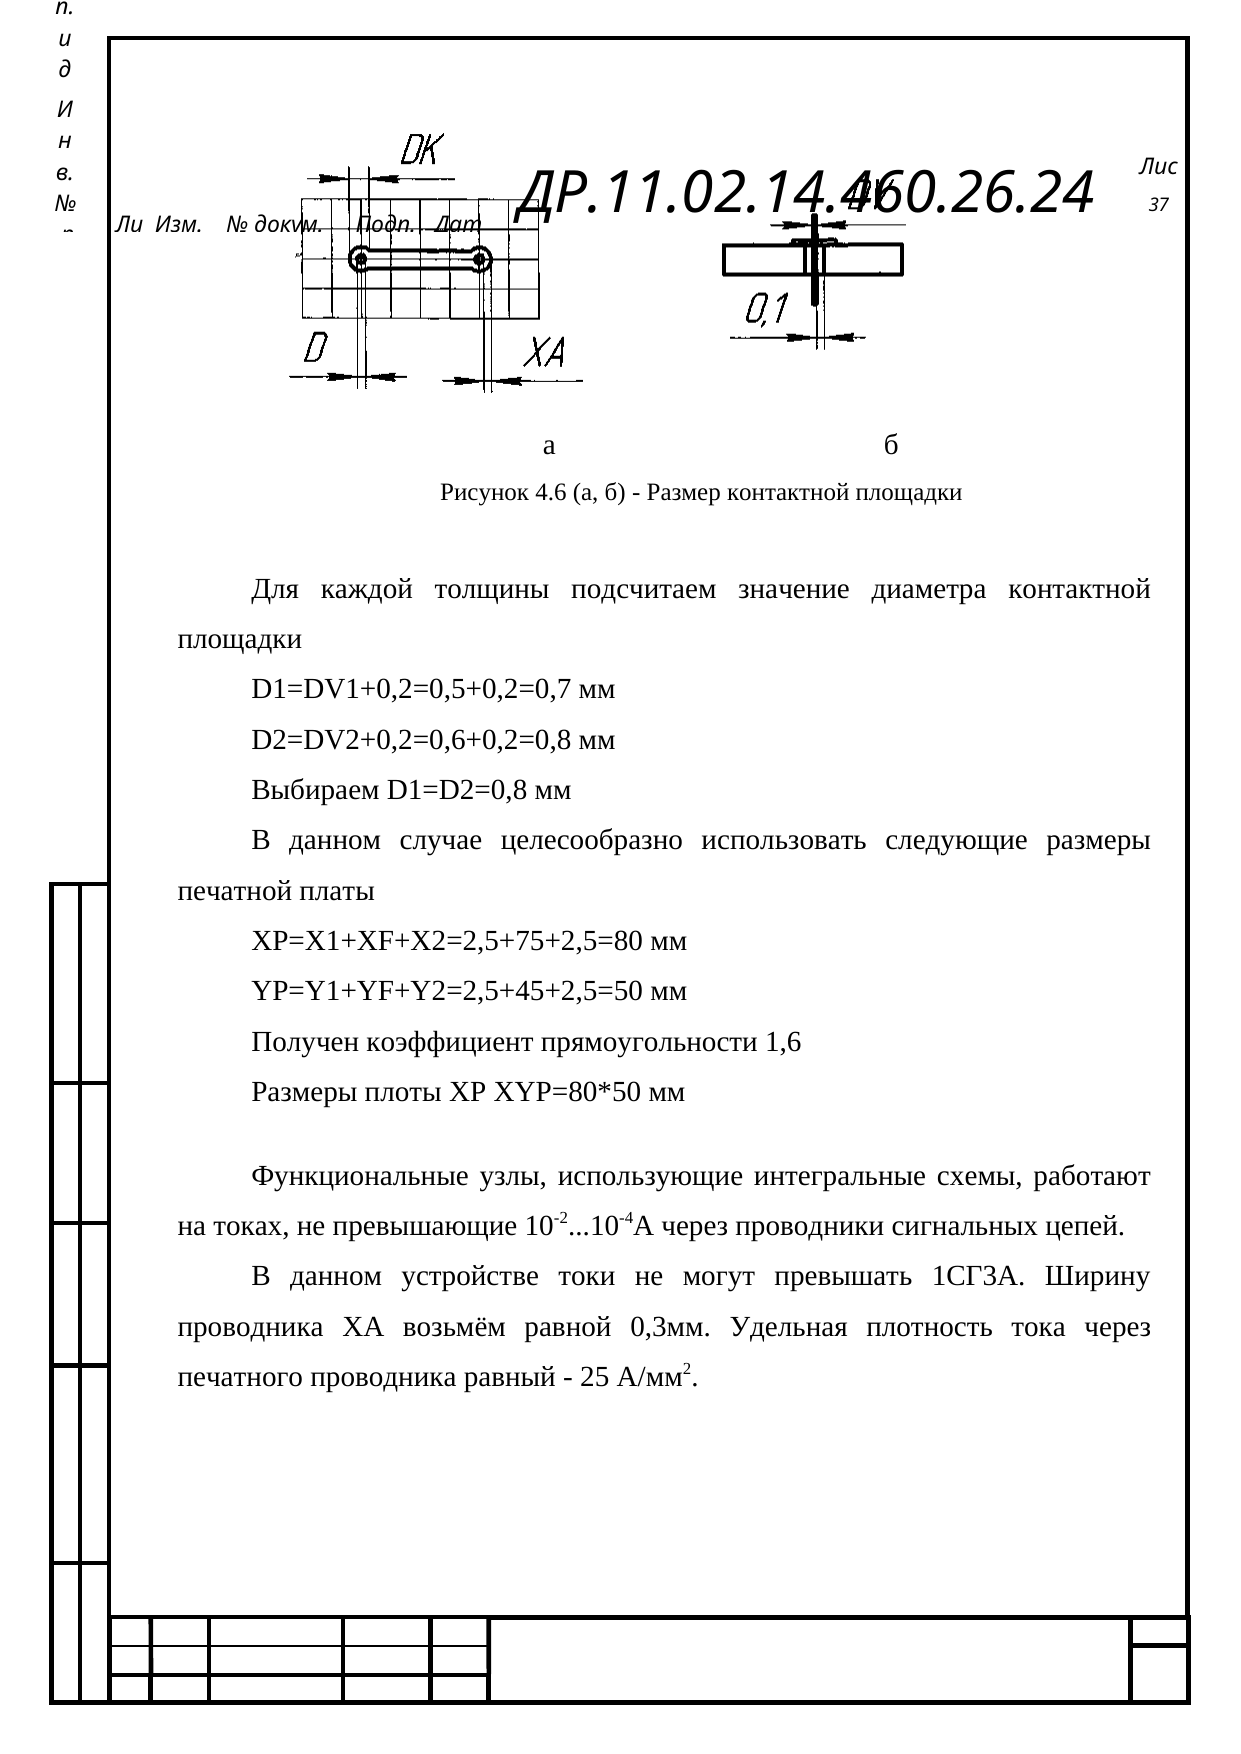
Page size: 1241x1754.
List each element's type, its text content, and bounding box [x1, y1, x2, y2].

text а б [177, 427, 1152, 461]
text D1=DV1+0,2=0,5+0,2=0,7 мм [177, 671, 1152, 705]
text Размеры плоты XP XYP=80*50 мм [177, 1074, 1152, 1107]
text YP=Y1+YF+Y2=2,5+45+2,5=50 мм [177, 973, 1152, 1007]
text Рисунок 4.6 (а, б) - Размер контактной площадки [177, 477, 1152, 506]
text Выбираем D1=D2=0,8 мм [177, 772, 1152, 806]
text Функциональные узлы, использующие интегральные схемы, работают на токах, не превышающие 10-2...10-4А через проводники сигнальных цепей. [177, 1158, 1152, 1242]
text Для каждой толщины подсчитаем значение диаметра контактной площадки [177, 571, 1152, 655]
picture [913, 174, 930, 208]
text XP=X1+XF+X2=2,5+75+2,5=80 мм [177, 923, 1152, 957]
text D2=DV2+0,2=0,6+0,2=0,8 мм [177, 722, 1152, 755]
text В данном случае целесообразно использовать следующие размеры печатной платы [177, 822, 1152, 906]
picture [251, 118, 931, 411]
text В данном устройстве токи не могут превышать 1СГ3А. Ширину проводника ХА возьмём равной 0,3мм. Удельная плотность тока через печатного проводника равный - 25 А/мм2. [177, 1258, 1152, 1393]
text Получен коэффициент прямоугольности 1,6 [177, 1024, 1152, 1057]
